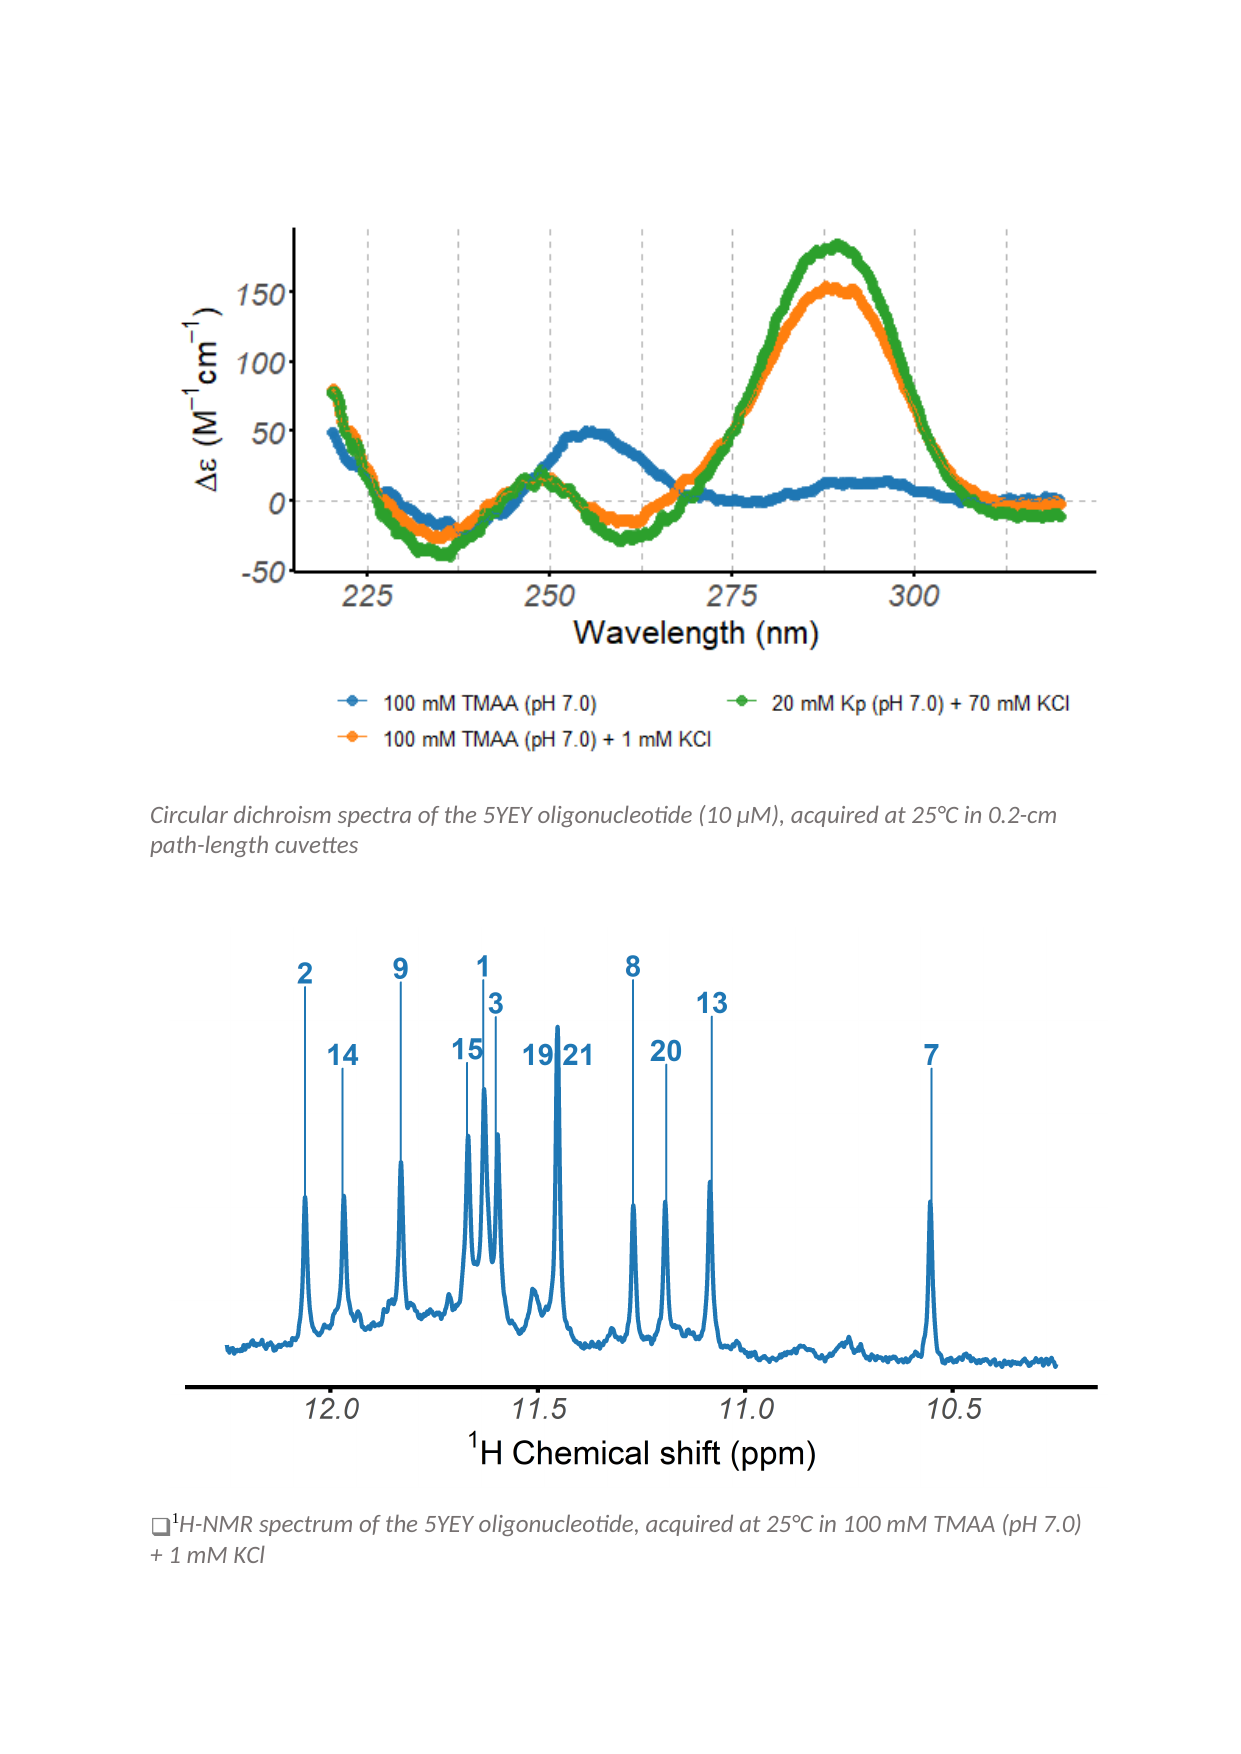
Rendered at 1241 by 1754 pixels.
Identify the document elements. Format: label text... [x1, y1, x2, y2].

picture [168, 927, 1109, 1488]
text H-NMR spectrum of the 5YEY oligonucleotide, acquired at 25°C in 100 mM TMAA (pH 7.0) + 1 mM KCl [150, 1508, 1090, 1569]
picture [168, 218, 1109, 778]
text Circular dichroism spectra of the 5YEY oligonucleotide (10 µM), acquired at 25°C in 0.2-cm path-length cuvettes [150, 799, 1090, 860]
